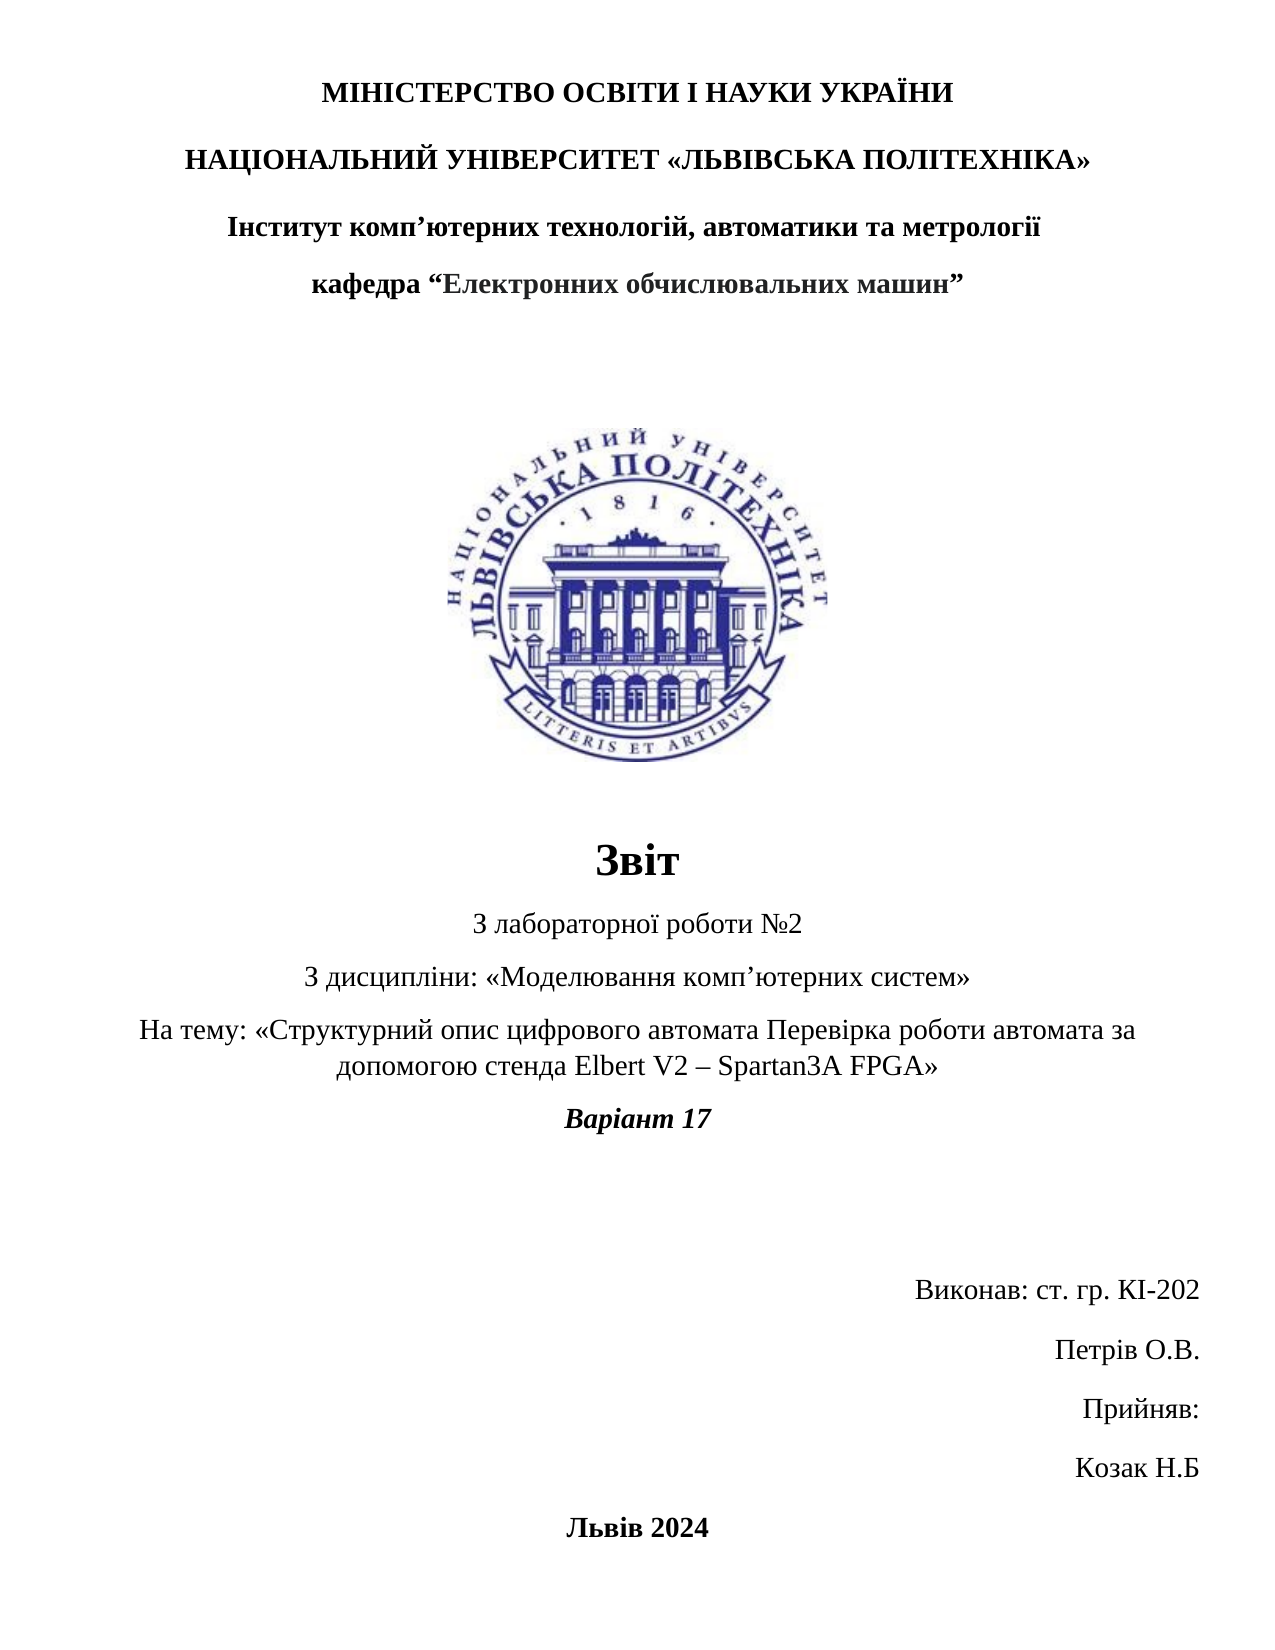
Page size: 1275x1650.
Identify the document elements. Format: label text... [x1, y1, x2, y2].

text Прийняв: [75, 1391, 1200, 1425]
text Інститут комп’ютерних технологій, автоматики та метрології [75, 209, 1200, 242]
text З лабораторної роботи №2 [75, 906, 1200, 940]
text Козак Н.Б [75, 1451, 1200, 1484]
text кафедра “Електронних обчислювальних машин” [75, 266, 443, 299]
picture [447, 428, 828, 762]
text Виконав: ст. гр. КІ-202 [75, 1272, 1200, 1306]
text Петрів О.В. [75, 1332, 1200, 1365]
text кафедра “Електронних обчислювальних машин” [949, 266, 1200, 299]
text МІНІСТЕРСТВО ОСВІТИ І НАУКИ УКРАЇНИ [75, 75, 1200, 108]
text Звіт [75, 833, 1200, 886]
text На тему: «Структурний опис цифрового автомата Перевірка роботи автомата за допомогою стенда Elbert V2 – Spartan3A FPGA» [75, 1012, 1200, 1082]
text Варіант 17 [75, 1101, 1200, 1134]
text З дисципліни: «Моделювання комп’ютерних систем» [75, 959, 1200, 993]
text НАЦІОНАЛЬНИЙ УНІВЕРСИТЕТ «ЛЬВІВСЬКА ПОЛІТЕХНІКА» [75, 142, 1200, 176]
text Львів 2024 [75, 1510, 1200, 1543]
